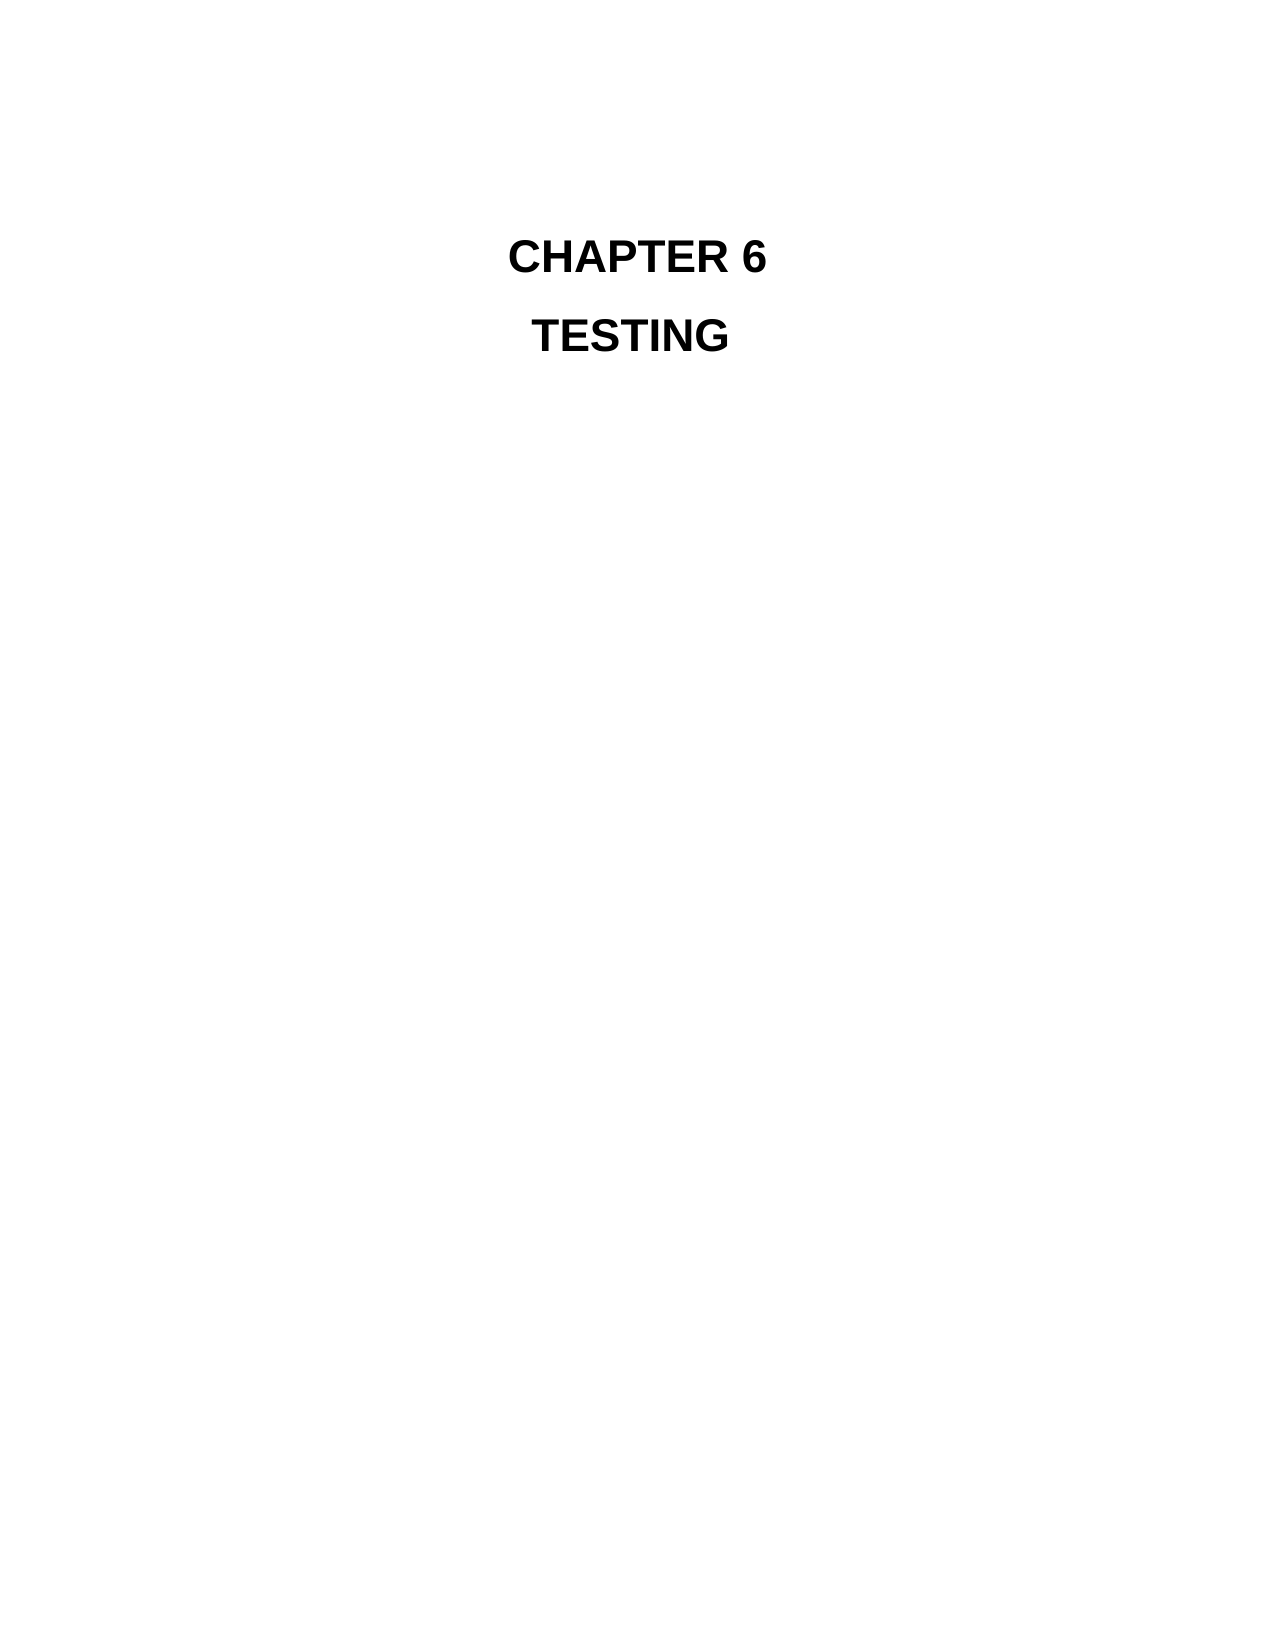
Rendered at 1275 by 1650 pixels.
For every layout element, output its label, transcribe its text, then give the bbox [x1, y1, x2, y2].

text CHAPTER 6 [150, 229, 1125, 282]
text TESTING [150, 308, 1125, 361]
